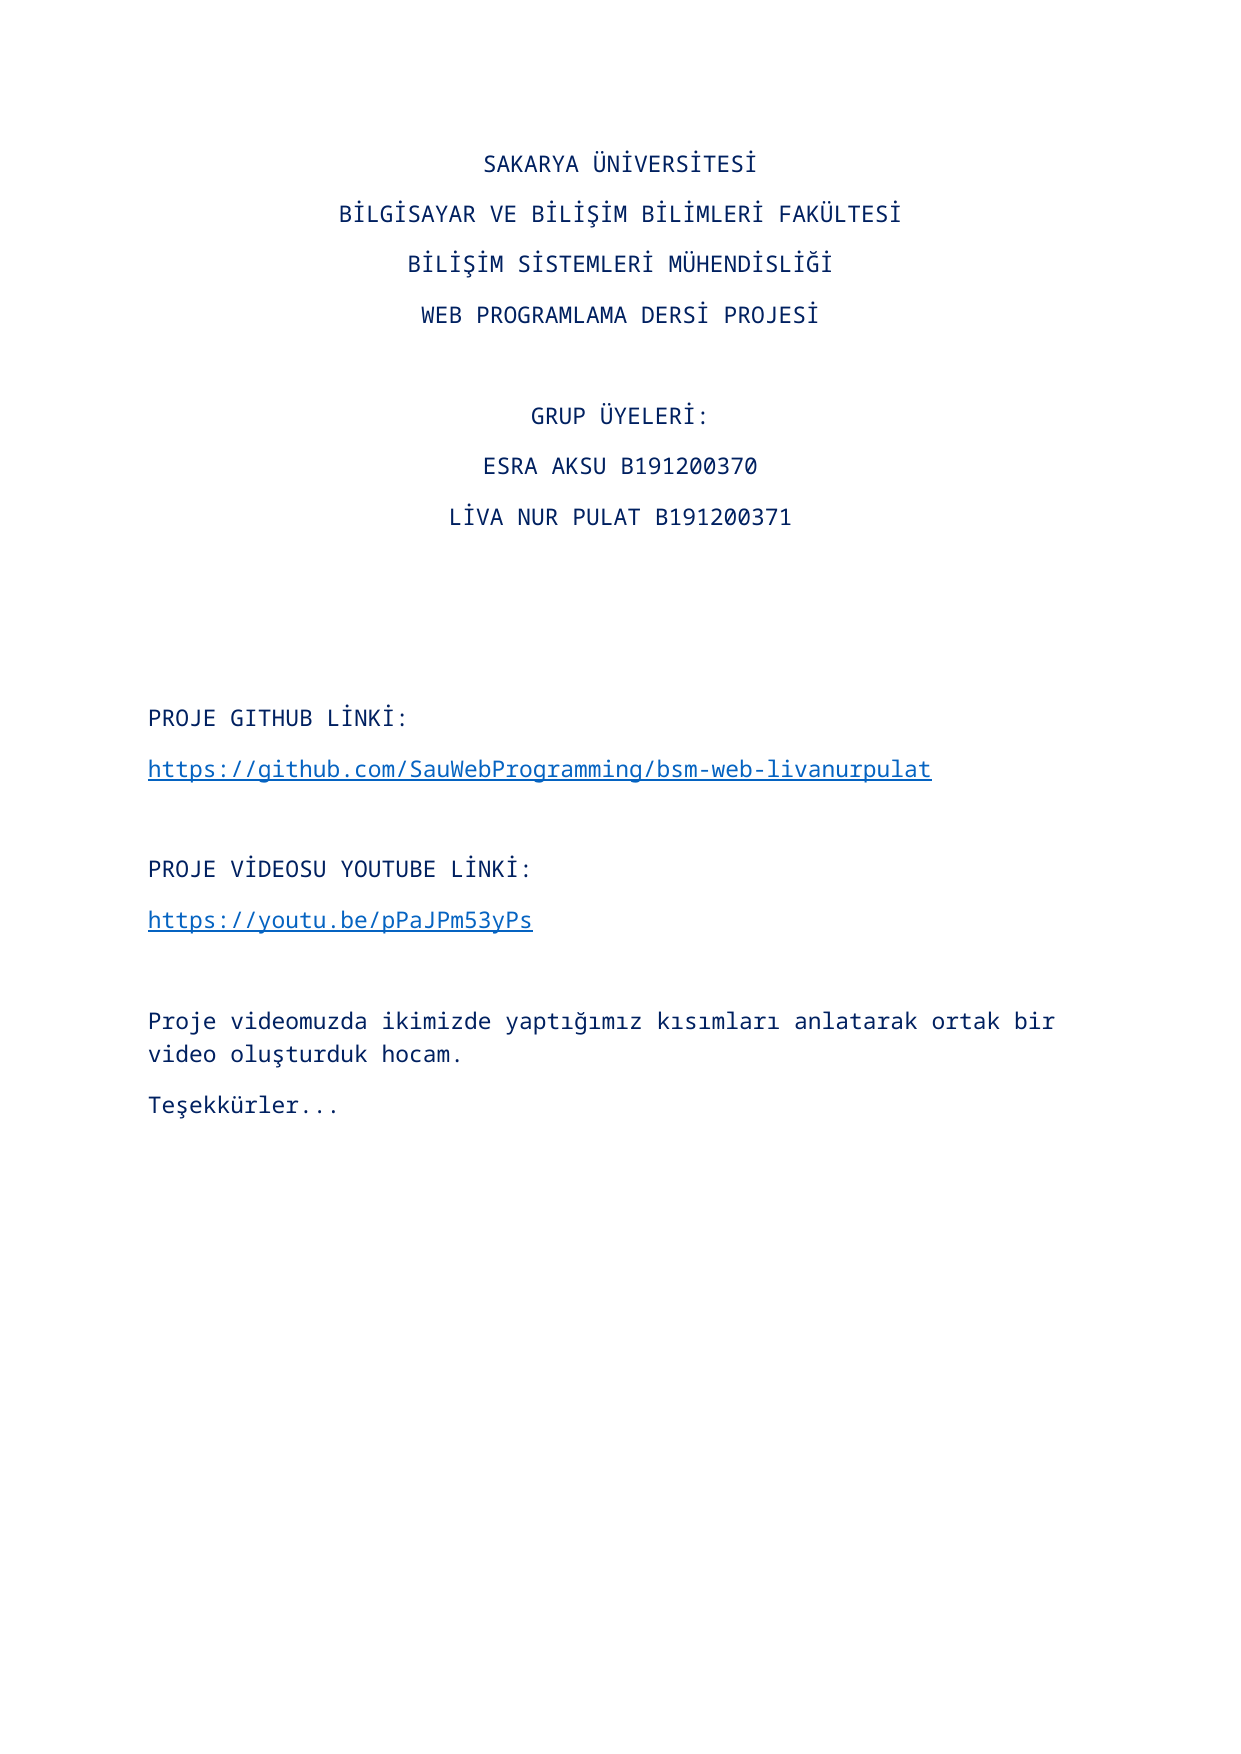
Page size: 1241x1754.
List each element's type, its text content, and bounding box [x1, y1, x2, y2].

text BİLGİSAYAR VE BİLİŞİM BİLİMLERİ FAKÜLTESİ [148, 198, 1093, 229]
text PROJE VİDEOSU YOUTUBE LİNKİ: [148, 853, 1093, 885]
text SAKARYA ÜNİVERSİTESİ [148, 148, 1093, 179]
text BİLİŞİM SİSTEMLERİ MÜHENDİSLİĞİ [148, 248, 1093, 280]
text PROJE GITHUB LİNKİ: [148, 702, 1093, 733]
text Teşekkürler... [148, 1089, 1093, 1120]
text WEB PROGRAMLAMA DERSİ PROJESİ [148, 299, 1093, 330]
text GRUP ÜYELERİ: [148, 400, 1093, 431]
text https://youtu.be/pPaJPm53yPs [148, 904, 1093, 935]
text ESRA AKSU B191200370 [148, 450, 1093, 481]
text Proje videomuzda ikimizde yaptığımız kısımları anlatarak ortak bir video oluşturduk hocam. [148, 1005, 1093, 1070]
text LİVA NUR PULAT B191200371 [148, 501, 1093, 532]
text https://github.com/SauWebProgramming/bsm-web-livanurpulat [148, 753, 1093, 784]
